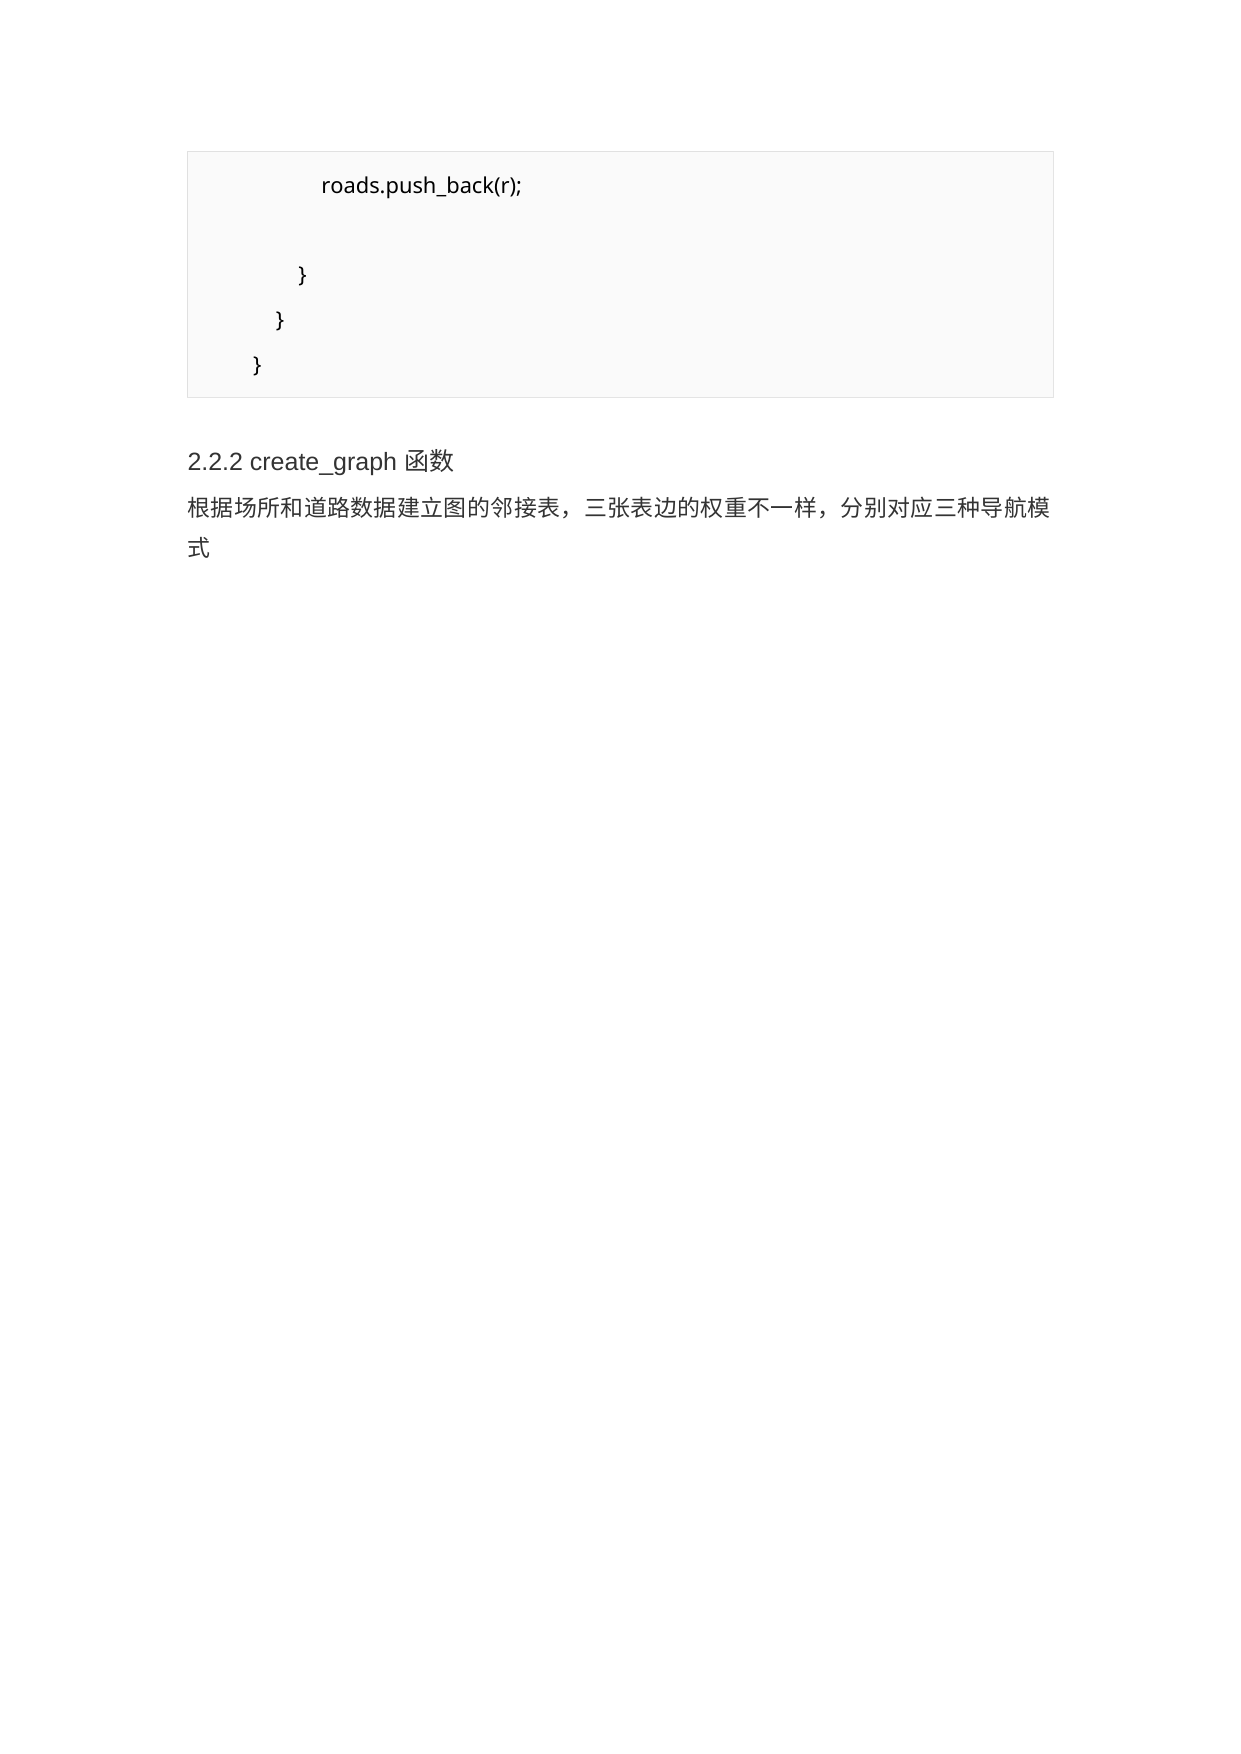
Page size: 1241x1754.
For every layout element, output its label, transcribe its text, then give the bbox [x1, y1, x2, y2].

text 2.2.2 create_graph 函数 [187, 440, 1053, 480]
text 根据场所和道路数据建立图的邻接表，三张表边的权重不一样，分别对应三种导航模式 [187, 486, 1053, 567]
